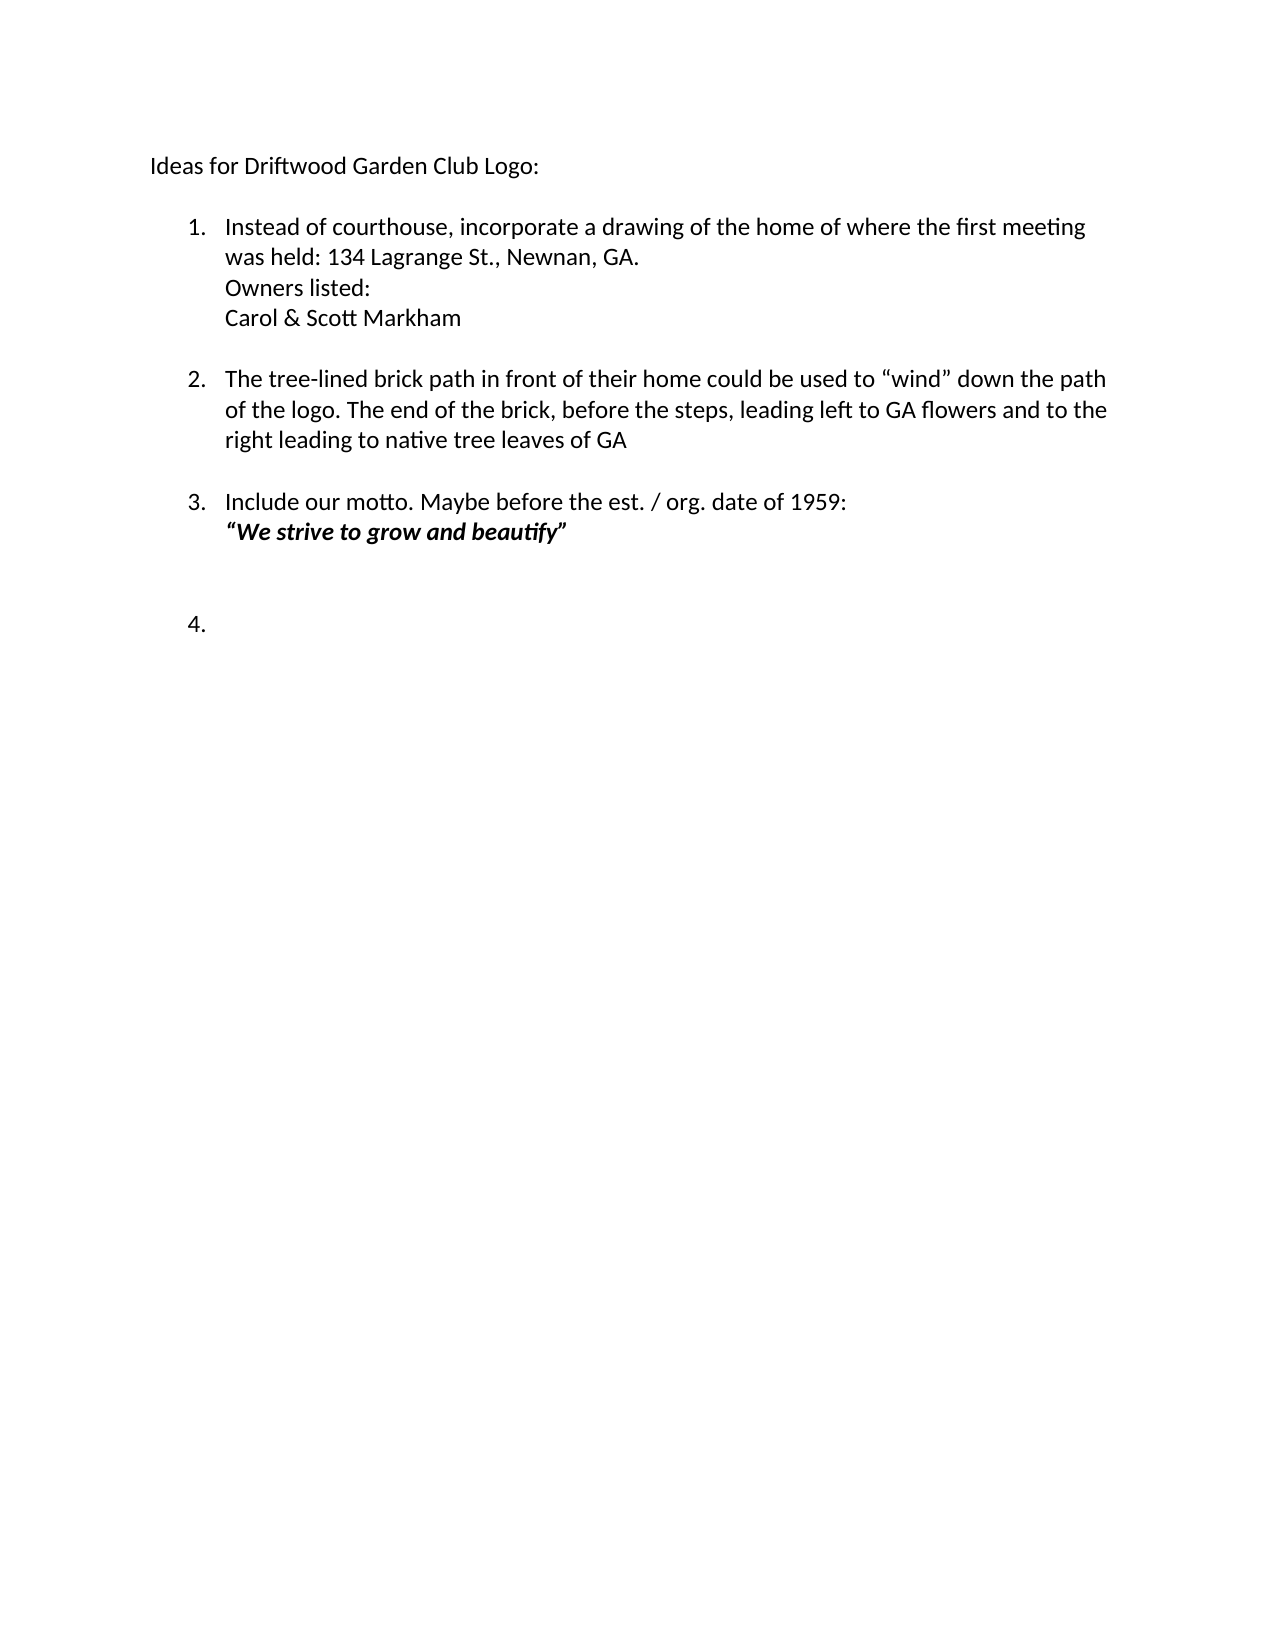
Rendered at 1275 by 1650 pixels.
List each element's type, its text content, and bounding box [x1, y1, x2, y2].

list Owners listed: [225, 272, 1125, 303]
list Include our motto. Maybe before the est. / org. date of 1959: [187, 486, 1125, 516]
list The tree-lined brick path in front of their home could be used to “wind” down the path of the logo. The end of the brick, before the steps, leading left to GA flowers and to the right leading to native tree leaves of GA [187, 364, 1125, 455]
text “We strive to grow and beautify” [225, 516, 1125, 547]
list Carol & Scott Markham [225, 303, 1125, 333]
text Ideas for Driftwood Garden Club Logo: [150, 150, 1125, 181]
list Instead of courthouse, incorporate a drawing of the home of where the first meeting was held: 134 Lagrange St., Newnan, GA. [187, 211, 1125, 272]
